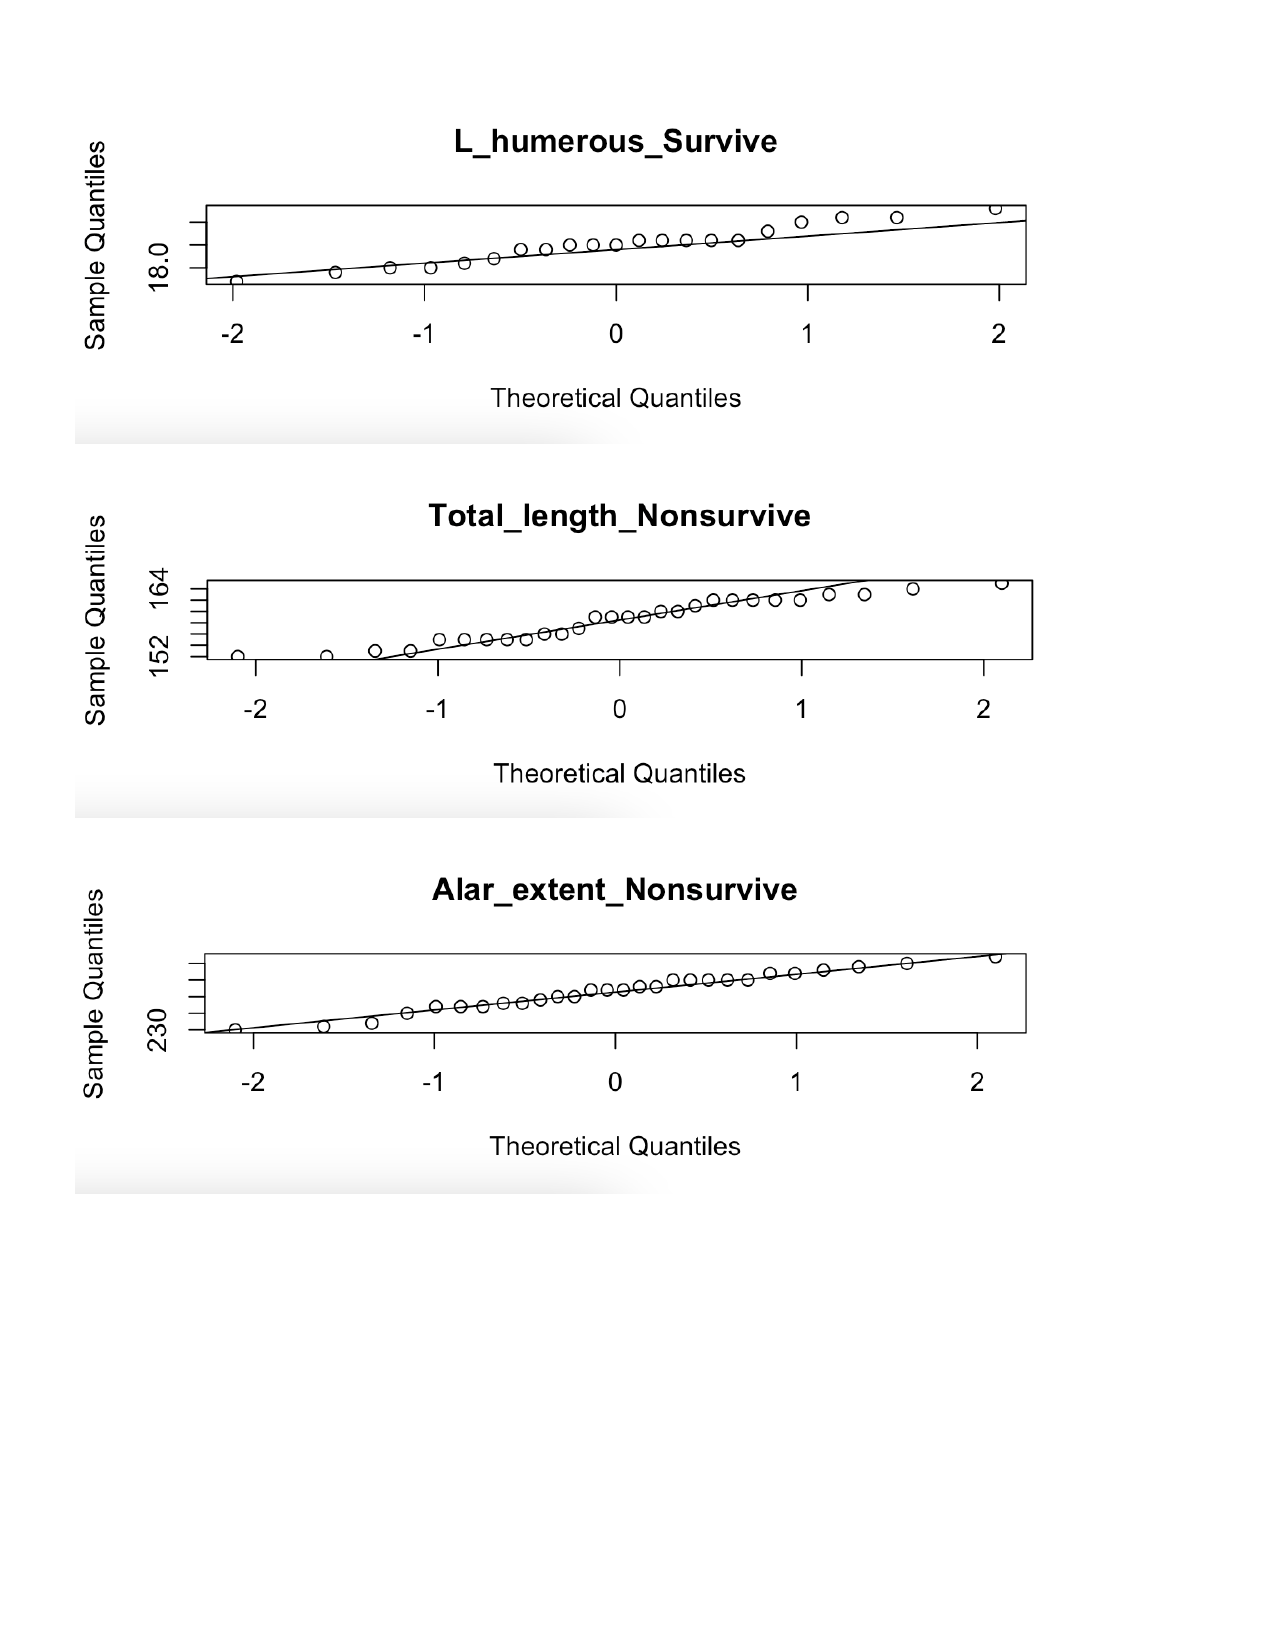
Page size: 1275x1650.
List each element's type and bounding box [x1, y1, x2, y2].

picture [75, 824, 1050, 1194]
picture [75, 450, 1050, 818]
picture [75, 75, 1050, 444]
